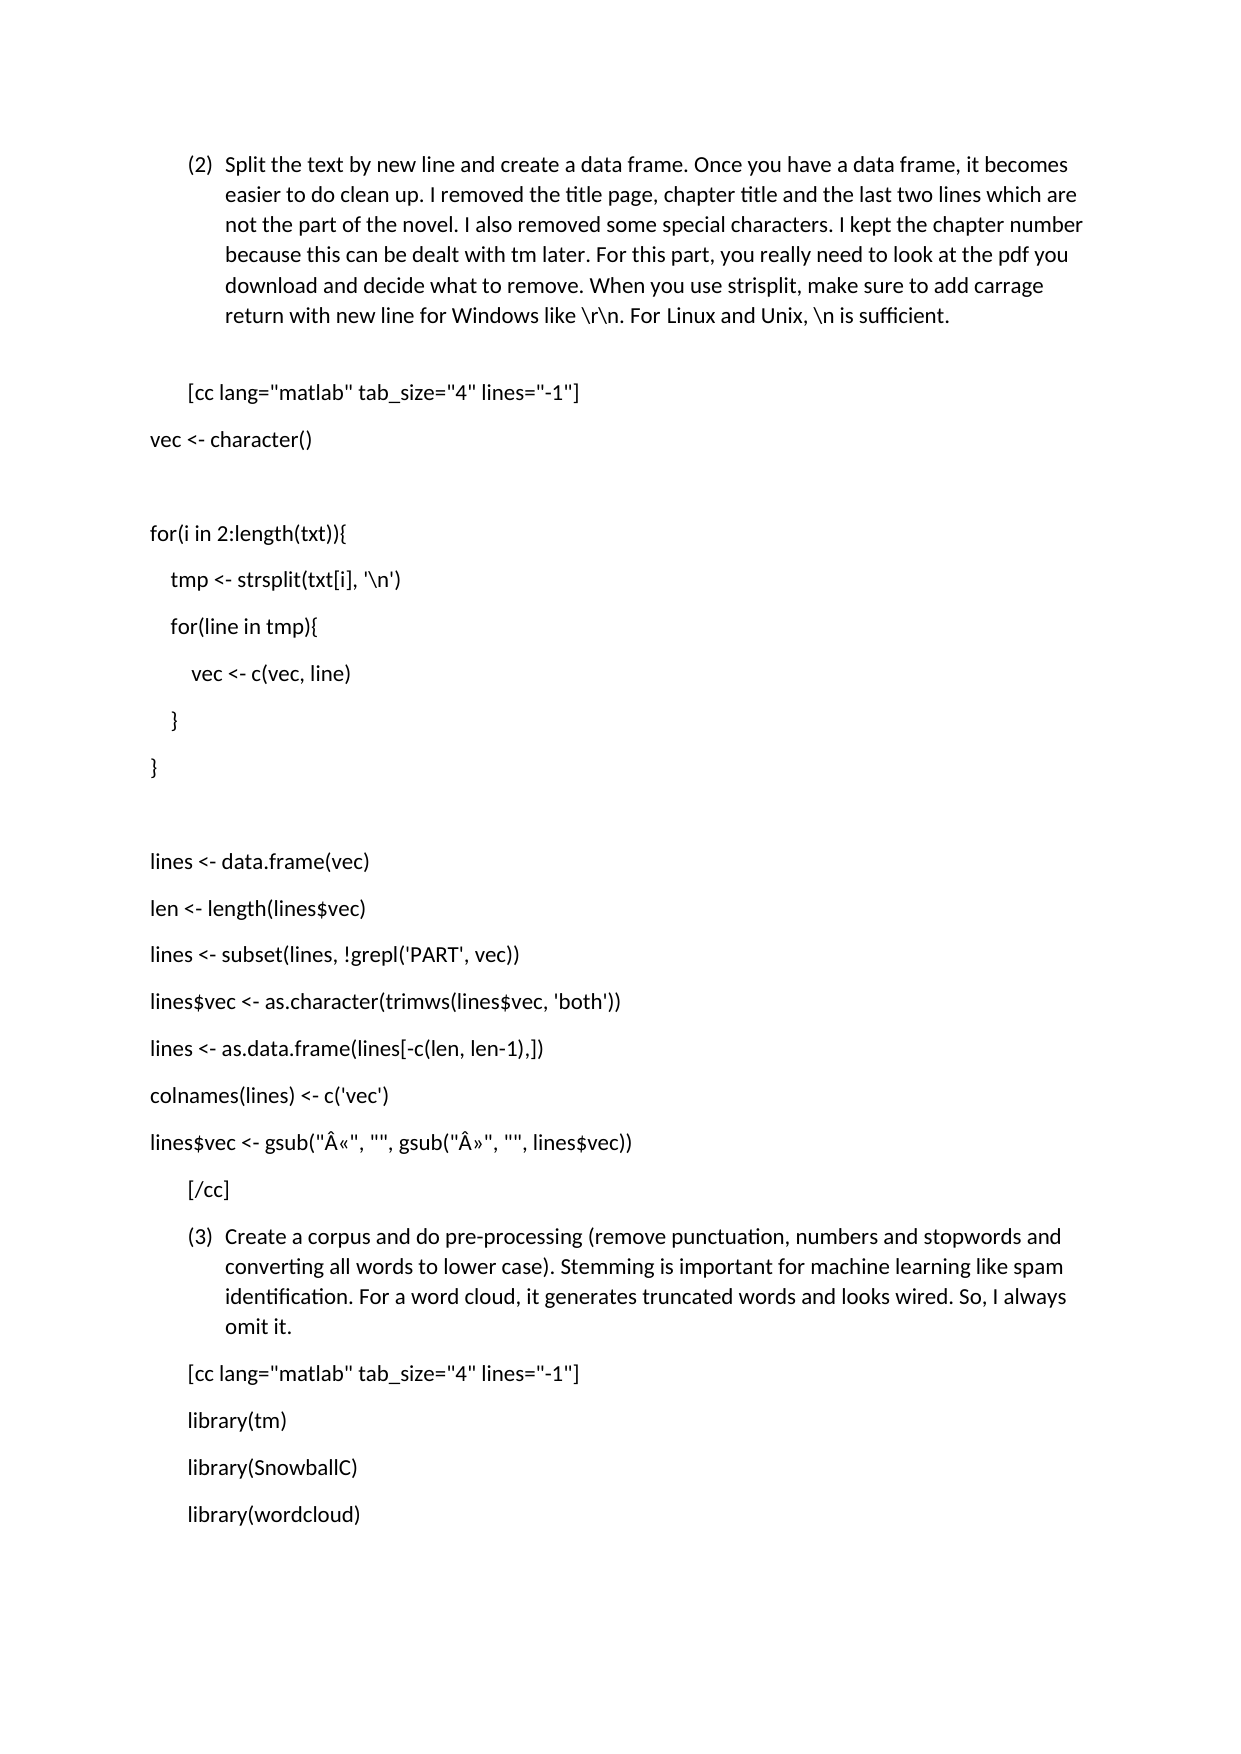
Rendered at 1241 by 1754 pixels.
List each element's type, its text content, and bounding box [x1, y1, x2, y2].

text library(SnowballC) [187, 1453, 1090, 1481]
text vec <- character() [150, 425, 1090, 453]
text library(tm) [187, 1406, 1090, 1434]
text colnames(lines) <- c('vec') [150, 1081, 1090, 1109]
text lines <- data.frame(vec) [150, 847, 1090, 875]
text [cc lang="matlab" tab_size="4" lines="-1"] [187, 378, 1090, 406]
text [/cc] [187, 1175, 1090, 1203]
list Split the text by new line and create a data frame. Once you have a data frame, it becomes easier to do clean up. I removed the title page, chapter title and the last two lines which are not the part of the novel. I also removed some special characters. I kept the chapter number because this can be dealt with tm later. For this part, you really need to look at the pdf you download and decide what to remove. When you use strisplit, make sure to add carrage return with new line for Windows like \r\n. For Linux and Unix, \n is sufficient. [187, 150, 1090, 329]
text len <- length(lines$vec) [150, 894, 1090, 922]
text for(line in tmp){ [150, 612, 1090, 641]
list Create a corpus and do pre-processing (remove punctuation, numbers and stopwords and converting all words to lower case). Stemming is important for machine learning like spam identification. For a word cloud, it generates truncated words and looks wired. So, I always omit it. [187, 1222, 1090, 1341]
text lines <- as.data.frame(lines[-c(len, len-1),]) [150, 1034, 1090, 1062]
text lines$vec <- as.character(trimws(lines$vec, 'both')) [150, 987, 1090, 1016]
text for(i in 2:length(txt)){ [150, 519, 1090, 547]
text library(wordcloud) [187, 1500, 1090, 1528]
text } [150, 706, 1090, 734]
text } [150, 753, 1090, 781]
text vec <- c(vec, line) [150, 659, 1090, 687]
text lines <- subset(lines, !grepl('PART', vec)) [150, 941, 1090, 969]
text tmp <- strsplit(txt[i], '\n') [150, 566, 1090, 594]
text [cc lang="matlab" tab_size="4" lines="-1"] [187, 1359, 1090, 1387]
text lines$vec <- gsub("Â«", "", gsub("Â»", "", lines$vec)) [150, 1128, 1090, 1156]
